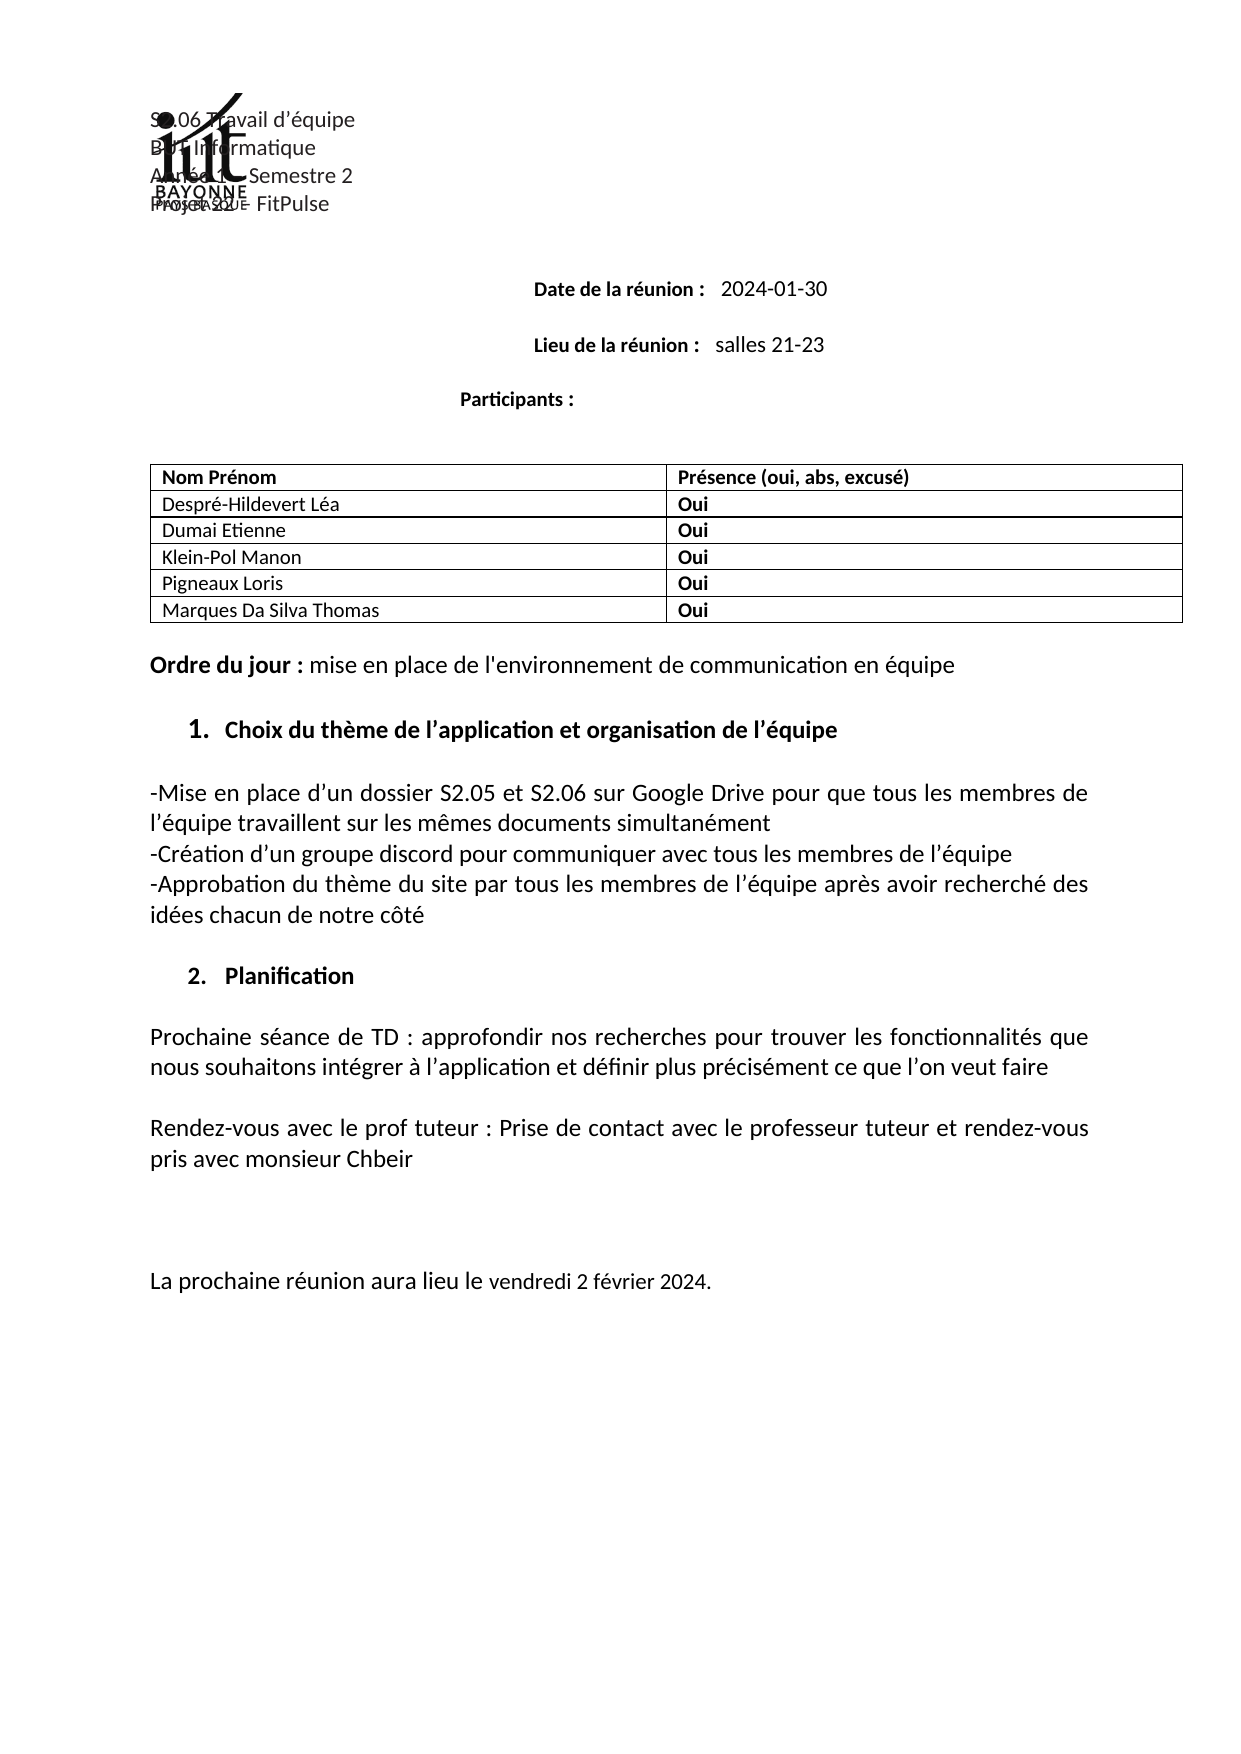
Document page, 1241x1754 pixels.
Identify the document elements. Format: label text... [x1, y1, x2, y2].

list Choix du thème de l’application et organisation de l’équipe [187, 711, 1090, 746]
table_cell Dumai Etienne [151, 518, 666, 543]
picture [153, 93, 247, 211]
text Ordre du jour : mise en place de l'environnement de communication en équipe [150, 649, 1090, 680]
text Prochaine séance de TD : approfondir nos recherches pour trouver les fonctionnalités que nous souhaitons intégrer à l’application et définir plus précisément ce que l’on veut faire [150, 1021, 1090, 1082]
text La prochaine réunion aura lieu le vendredi 2 février 2024. [150, 1265, 1090, 1296]
table_cell Pigneaux Loris [151, 570, 666, 596]
text Lieu de la réunion : salles 21-23 [534, 330, 1090, 358]
text Participants : [460, 384, 1090, 412]
text Rendez-vous avec le prof tuteur : Prise de contact avec le professeur tuteur et rendez-vous pris avec monsieur Chbeir [150, 1112, 1090, 1173]
table_cell Oui [667, 518, 1182, 543]
list Planification [187, 960, 1090, 990]
table_header Nom Prénom [151, 465, 666, 490]
text -Approbation du thème du site par tous les membres de l’équipe après avoir recherché des idées chacun de notre côté [150, 868, 1090, 929]
table_cell Oui [667, 491, 1182, 516]
text -Mise en place d’un dossier S2.05 et S2.06 sur Google Drive pour que tous les membres de l’équipe travaillent sur les mêmes documents simultanément [150, 777, 1090, 838]
table_cell Marques Da Silva Thomas [151, 597, 666, 622]
text -Création d’un groupe discord pour communiquer avec tous les membres de l’équipe [150, 838, 1090, 868]
picture [172, 201, 178, 210]
table_cell Despré-Hildevert Léa [151, 491, 666, 516]
table_cell Oui [667, 570, 1182, 596]
text Date de la réunion : 2024-01-30 [534, 274, 1090, 302]
table_header Présence (oui, abs, excusé) [667, 465, 1182, 490]
table_cell Klein-Pol Manon [151, 544, 666, 569]
table_cell Oui [667, 544, 1182, 569]
table_cell Oui [667, 597, 1182, 622]
